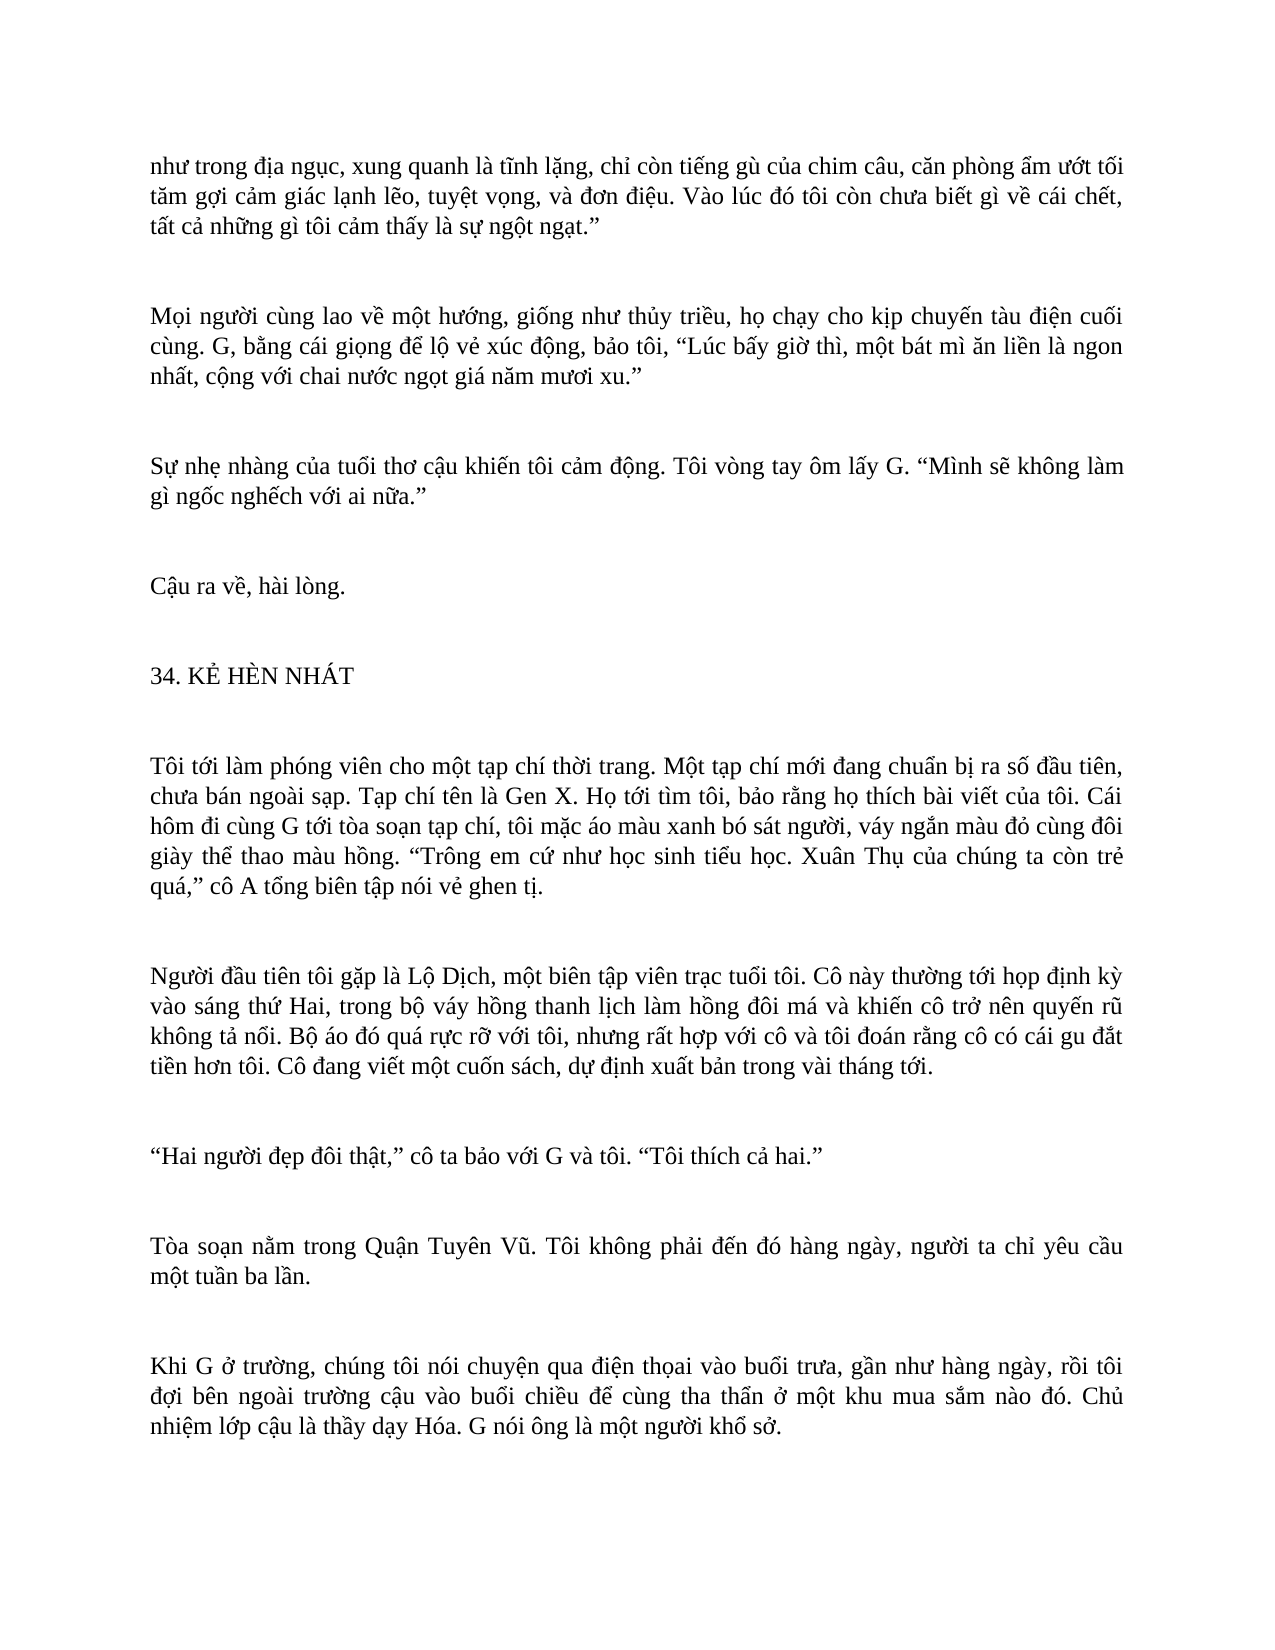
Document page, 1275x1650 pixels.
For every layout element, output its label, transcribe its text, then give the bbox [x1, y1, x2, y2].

text Tôi tới làm phóng viên cho một tạp chí thời trang. Một tạp chí mới đang chuẩn bị ra số đầu tiên, chưa bán ngoài sạp. Tạp chí tên là Gen X. Họ tới tìm tôi, bảo rằng họ thích bài viết của tôi. Cái hôm đi cùng G tới tòa soạn tạp chí, tôi mặc áo màu xanh bó sát người, váy ngắn màu đỏ cùng đôi giày thể thao màu hồng. “Trông em cứ như học sinh tiểu học. Xuân Thụ của chúng ta còn trẻ quá,” cô A tổng biên tập nói vẻ ghen tị. [150, 750, 1125, 900]
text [150, 150, 1125, 240]
text 34. KẺ HÈN NHÁT [150, 660, 1125, 690]
text Cậu ra về, hài lòng. [150, 570, 1125, 600]
text “Hai người đẹp đôi thật,” cô ta bảo với G và tôi. “Tôi thích cả hai.” [150, 1140, 1125, 1170]
text Người đầu tiên tôi gặp là Lộ Dịch, một biên tập viên trạc tuổi tôi. Cô này thường tới họp định kỳ vào sáng thứ Hai, trong bộ váy hồng thanh lịch làm hồng đôi má và khiến cô trở nên quyến rũ không tả nổi. Bộ áo đó quá rực rỡ với tôi, nhưng rất hợp với cô và tôi đoán rằng cô có cái gu đắt tiền hơn tôi. Cô đang viết một cuốn sách, dự định xuất bản trong vài tháng tới. [150, 960, 1125, 1080]
text Khi G ở trường, chúng tôi nói chuyện qua điện thọai vào buổi trưa, gần như hàng ngày, rồi tôi đợi bên ngoài trường cậu vào buổi chiều để cùng tha thẩn ở một khu mua sắm nào đó. Chủ nhiệm lớp cậu là thầy dạy Hóa. G nói ông là một người khổ sở. [150, 1350, 1125, 1440]
text Sự nhẹ nhàng của tuổi thơ cậu khiến tôi cảm động. Tôi vòng tay ôm lấy G. “Mình sẽ không làm gì ngốc nghếch với ai nữa.” [150, 450, 1125, 510]
text Mọi người cùng lao về một hướng, giống như thủy triều, họ chạy cho kịp chuyến tàu điện cuối cùng. G, bằng cái giọng để lộ vẻ xúc động, bảo tôi, “Lúc bấy giờ thì, một bát mì ăn liền là ngon nhất, cộng với chai nước ngọt giá năm mươi xu.” [150, 300, 1125, 390]
text Tòa soạn nằm trong Quận Tuyên Vũ. Tôi không phải đến đó hàng ngày, người ta chỉ yêu cầu một tuần ba lần. [150, 1230, 1125, 1290]
